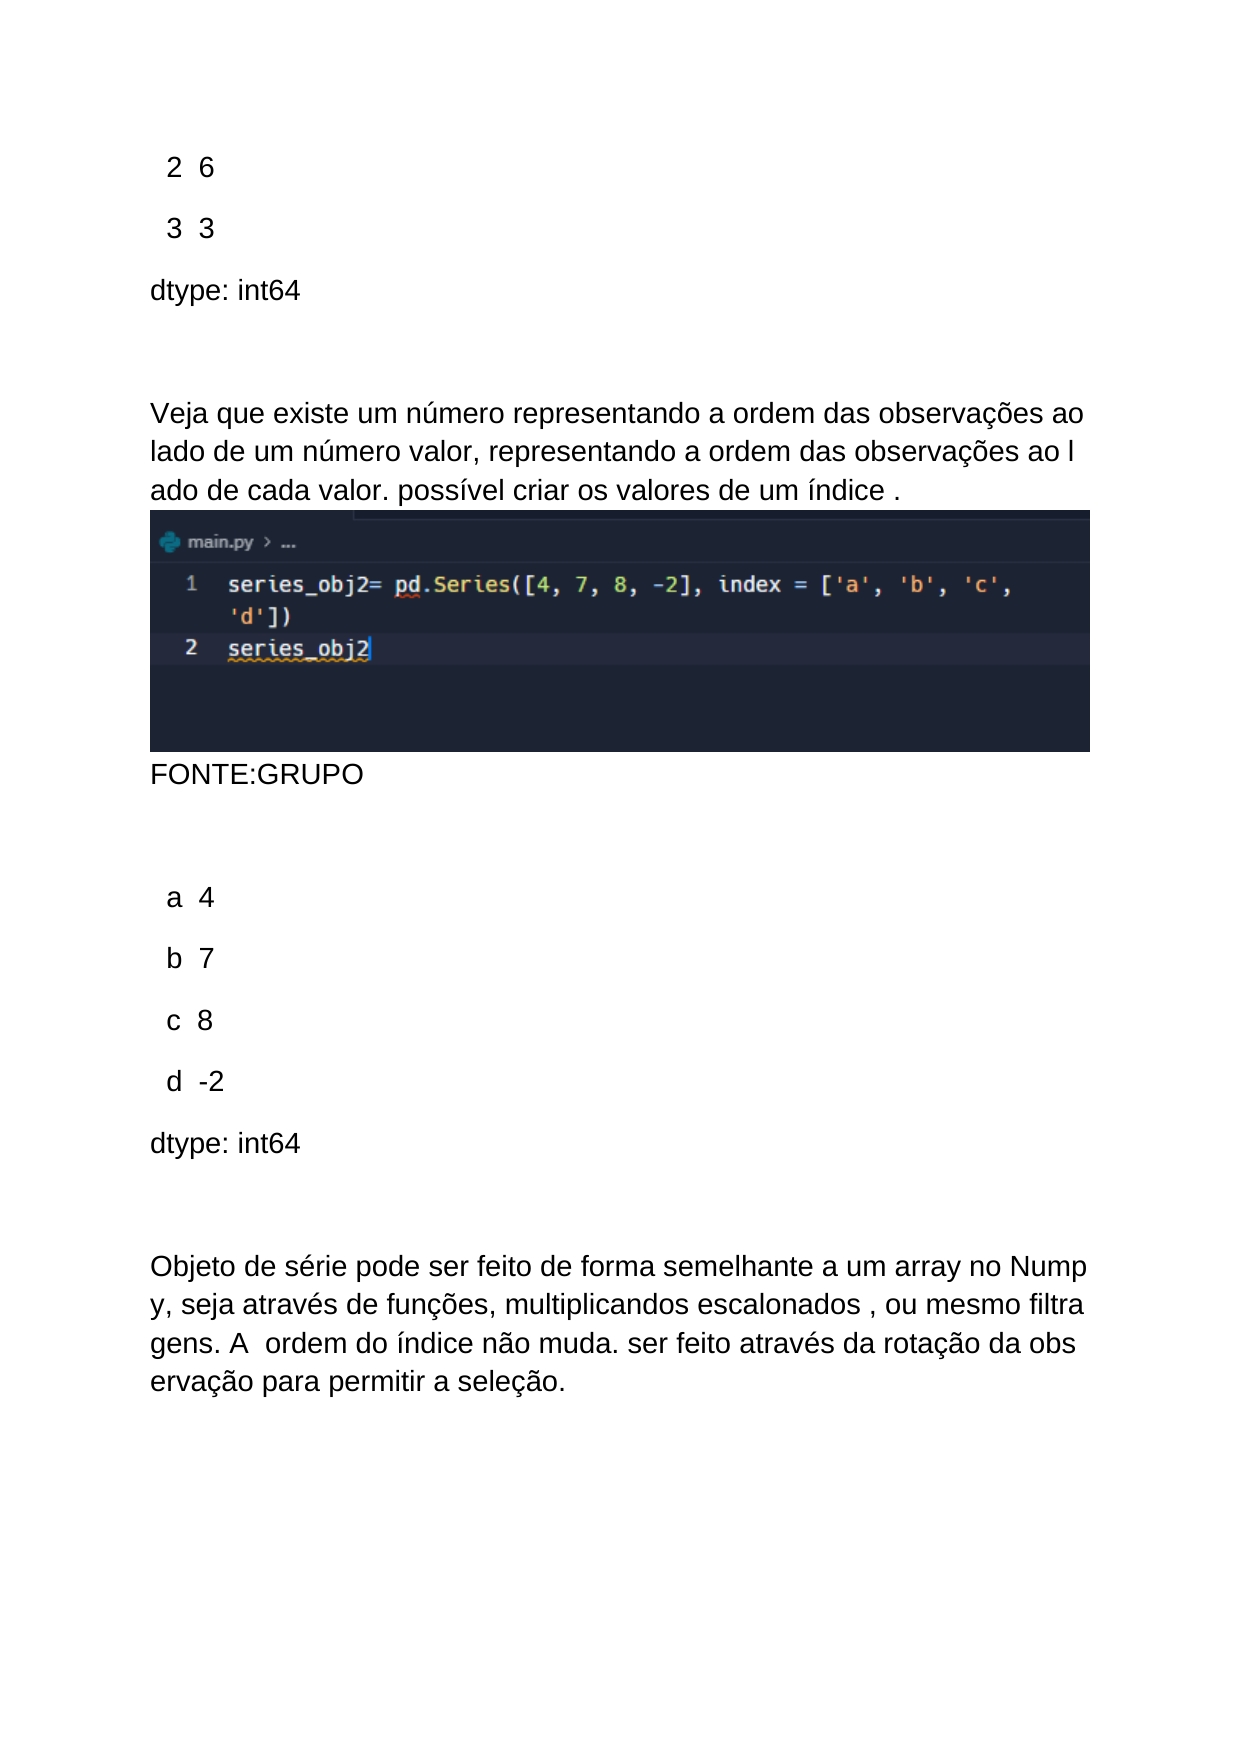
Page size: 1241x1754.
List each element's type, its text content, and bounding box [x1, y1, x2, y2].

picture [150, 510, 1090, 752]
text d -2 [150, 1064, 1090, 1098]
text dtype: int64 [150, 273, 1090, 306]
text dtype: int64 [150, 1126, 1090, 1159]
text Veja que existe um número representando a ordem das observações ao lado de um número valor, representando a ordem das observações ao lado de cada valor. possível criar os valores de um índice .FONTE:GRUPO [150, 396, 1090, 510]
text c 8 [150, 1003, 1090, 1036]
text b 7 [150, 941, 1090, 975]
text 3 3 [150, 211, 1090, 245]
text a 4 [150, 880, 1090, 913]
text 2 6 [150, 150, 1090, 183]
text Veja que existe um número representando a ordem das observações ao lado de um número valor, representando a ordem das observações ao lado de cada valor. possível criar os valores de um índice .FONTE:GRUPO [150, 752, 1090, 791]
